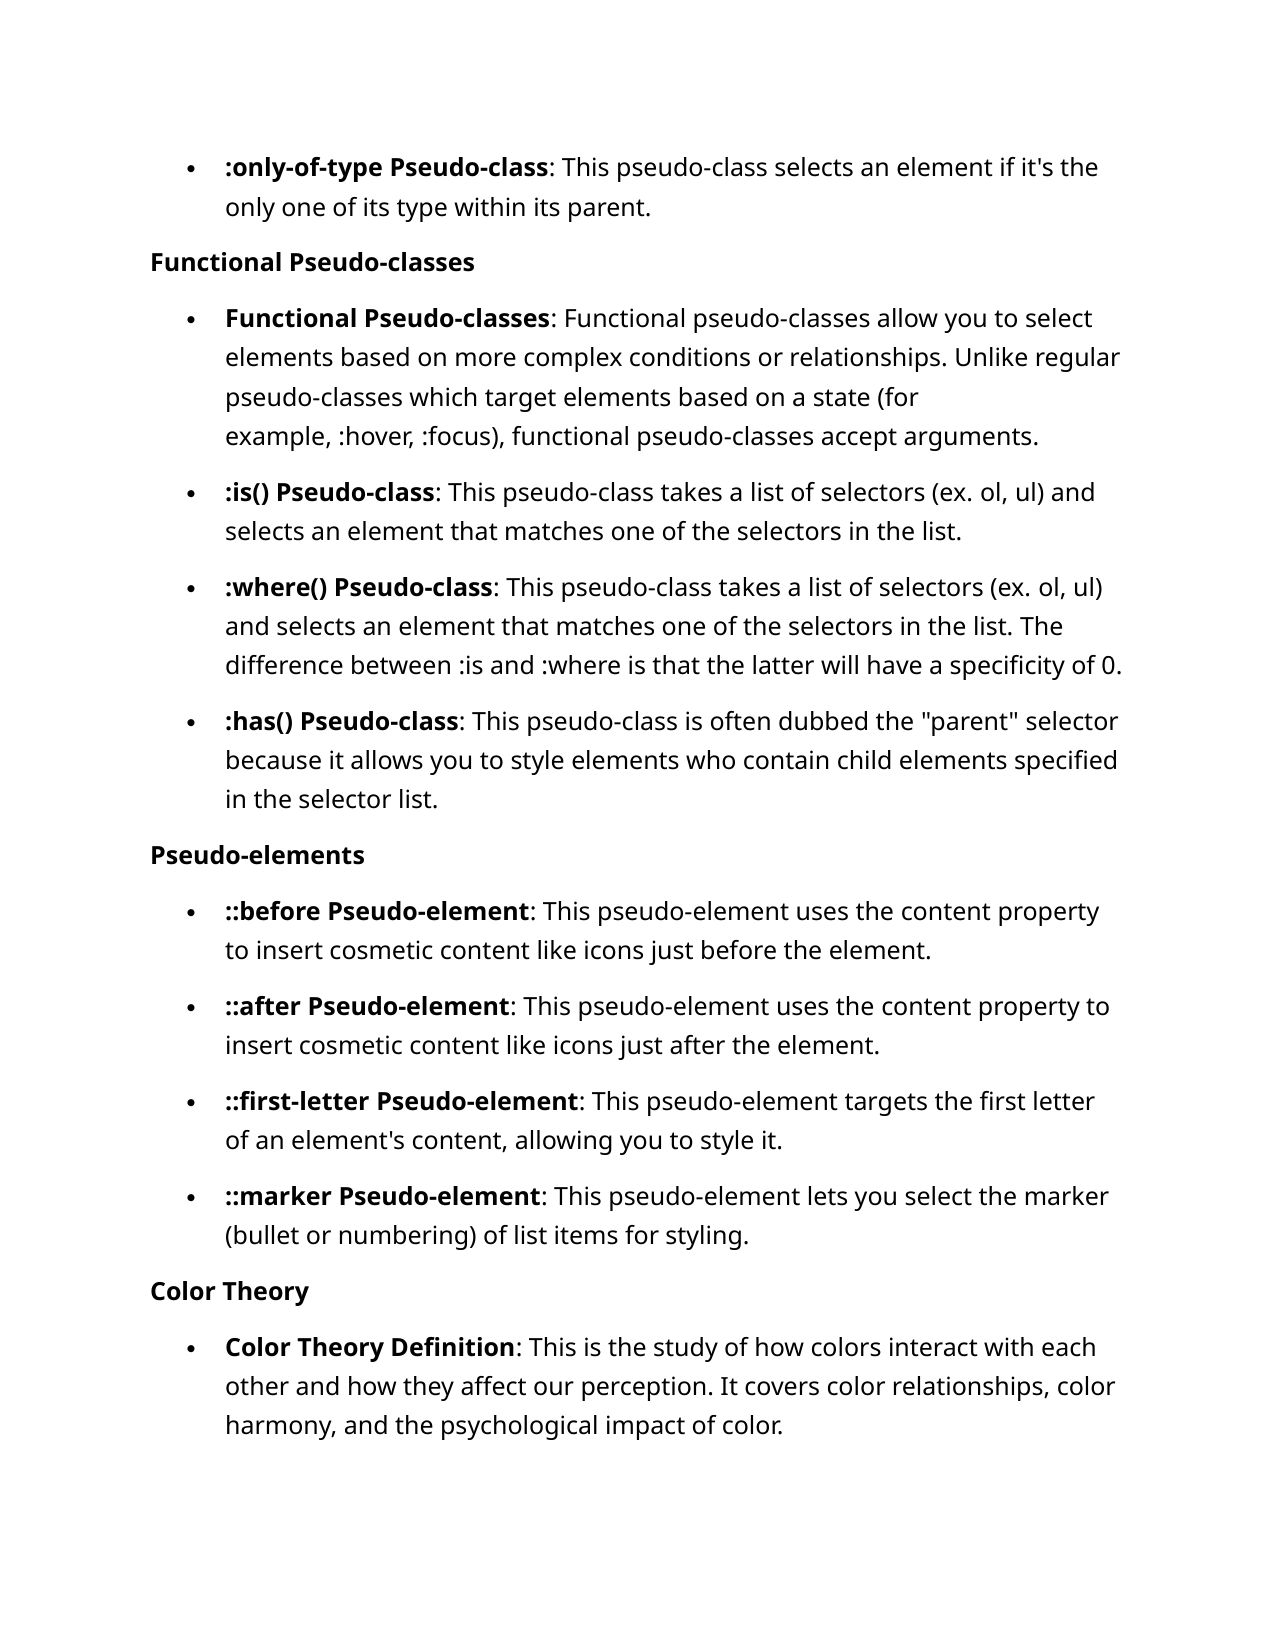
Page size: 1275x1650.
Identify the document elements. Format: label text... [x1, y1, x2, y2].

list ::marker Pseudo-element: This pseudo-element lets you select the marker (bullet or numbering) of list items for styling. [187, 1178, 1125, 1252]
list :has() Pseudo-class: This pseudo-class is often dubbed the "parent" selector because it allows you to style elements who contain child elements specified in the selector list. [187, 703, 1125, 816]
list :only-of-type Pseudo-class: This pseudo-class selects an element if it's the only one of its type within its parent. [187, 150, 1125, 223]
list ::before Pseudo-element: This pseudo-element uses the content property to insert cosmetic content like icons just before the element. [187, 893, 1125, 967]
list :is() Pseudo-class: This pseudo-class takes a list of selectors (ex. ol, ul) and selects an element that matches one of the selectors in the list. [187, 474, 1125, 547]
list Color Theory Definition: This is the study of how colors interact with each other and how they affect our perception. It covers color relationships, color harmony, and the psychological impact of color. [187, 1329, 1125, 1442]
text Functional Pseudo-classes [150, 245, 1125, 279]
list ::first-letter Pseudo-element: This pseudo-element targets the first letter of an element's content, allowing you to style it. [187, 1083, 1125, 1157]
text Pseudo-elements [150, 837, 1125, 872]
list :where() Pseudo-class: This pseudo-class takes a list of selectors (ex. ol, ul) and selects an element that matches one of the selectors in the list. The difference between :is and :where is that the latter will have a specificity of 0. [187, 569, 1125, 682]
text Color Theory [150, 1273, 1125, 1307]
list ::after Pseudo-element: This pseudo-element uses the content property to insert cosmetic content like icons just after the element. [187, 988, 1125, 1062]
list Functional Pseudo-classes: Functional pseudo-classes allow you to select elements based on more complex conditions or relationships. Unlike regular pseudo-classes which target elements based on a state (for example, :hover, :focus), functional pseudo-classes accept arguments. [187, 301, 1125, 452]
